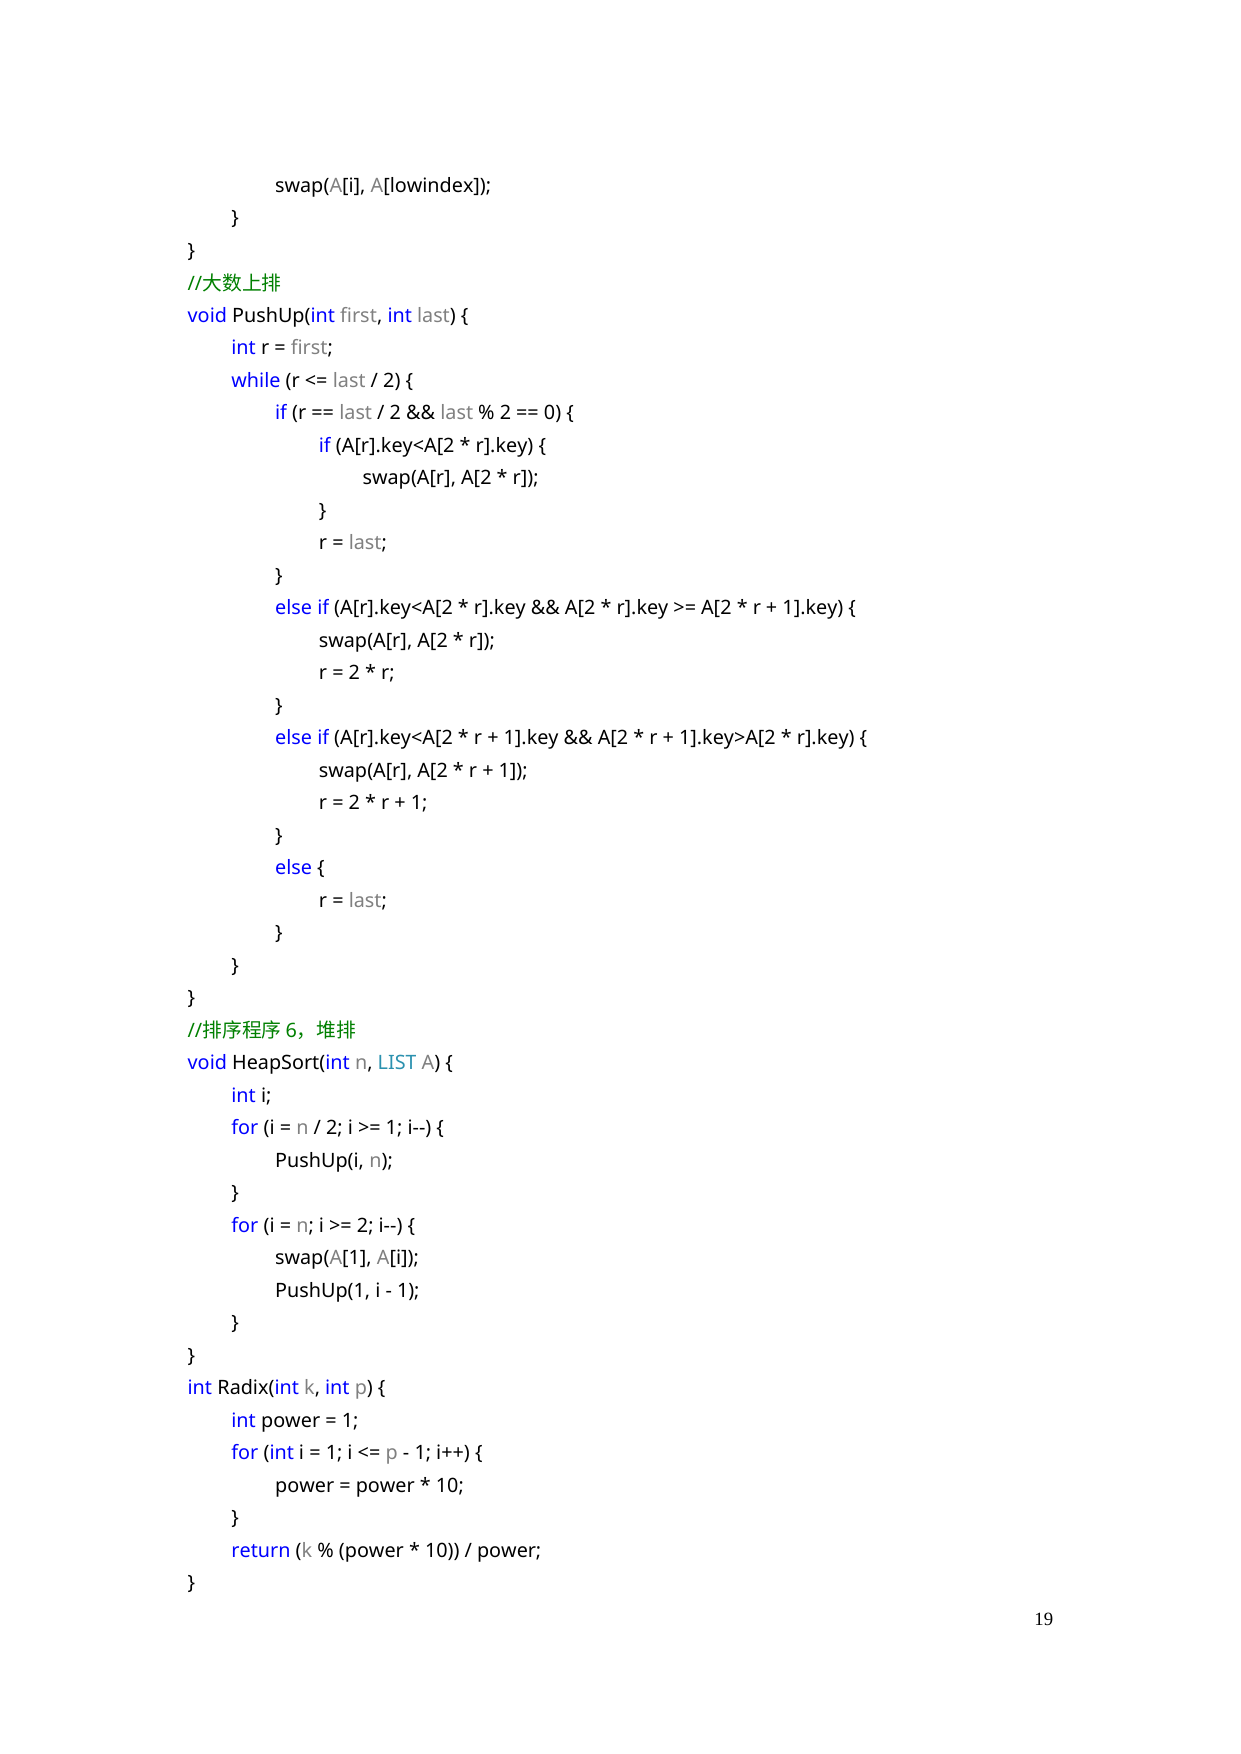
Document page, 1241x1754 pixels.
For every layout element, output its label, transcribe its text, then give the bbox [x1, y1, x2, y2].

text } [187, 916, 1053, 948]
text r = 2 * r + 1; [187, 786, 1053, 818]
text //排序程序6，堆排 [187, 1013, 1053, 1046]
text } [187, 948, 1053, 981]
text } [187, 818, 1053, 851]
text r = 2 * r; [187, 656, 1053, 688]
text } [187, 1176, 1053, 1208]
text for (i = n; i >= 2; i--) { [187, 1208, 1053, 1241]
text PushUp(1, i - 1); [187, 1273, 1053, 1306]
text } [187, 981, 1053, 1013]
text swap(A[r], A[2 * r]); [187, 623, 1053, 656]
text void HeapSort(int n, LIST A) { [187, 1046, 1053, 1078]
text } [187, 558, 1053, 591]
text return (k % (power * 10)) / power; [187, 1533, 1053, 1566]
text } [187, 201, 1053, 233]
text for (i = n / 2; i >= 1; i--) { [187, 1111, 1053, 1143]
text //大数上排 [187, 266, 1053, 298]
text power = power * 10; [187, 1468, 1053, 1501]
text if (A[r].key<A[2 * r].key) { [187, 428, 1053, 461]
text int i; [187, 1078, 1053, 1111]
text for (int i = 1; i <= p - 1; i++) { [187, 1436, 1053, 1468]
text if (r == last / 2 && last % 2 == 0) { [187, 396, 1053, 428]
text swap(A[1], A[i]); [187, 1241, 1053, 1273]
text void PushUp(int first, int last) { [187, 298, 1053, 331]
text } [187, 1566, 1053, 1598]
text r = last; [187, 883, 1053, 916]
text } [187, 688, 1053, 721]
text } [187, 1338, 1053, 1371]
text int r = first; [187, 331, 1053, 363]
text swap(A[i], A[lowindex]); [187, 168, 1053, 201]
text int power = 1; [187, 1403, 1053, 1436]
text int Radix(int k, int p) { [187, 1371, 1053, 1403]
text r = last; [187, 526, 1053, 558]
text else { [187, 851, 1053, 883]
text swap(A[r], A[2 * r + 1]); [187, 753, 1053, 786]
text } [187, 233, 1053, 266]
text while (r <= last / 2) { [187, 363, 1053, 396]
text swap(A[r], A[2 * r]); [187, 461, 1053, 493]
text PushUp(i, n); [187, 1143, 1053, 1176]
text } [187, 1501, 1053, 1533]
text } [187, 493, 1053, 526]
text else if (A[r].key<A[2 * r + 1].key && A[2 * r + 1].key>A[2 * r].key) { [187, 721, 1053, 753]
text } [187, 1306, 1053, 1338]
text else if (A[r].key<A[2 * r].key && A[2 * r].key >= A[2 * r + 1].key) { [187, 591, 1053, 623]
